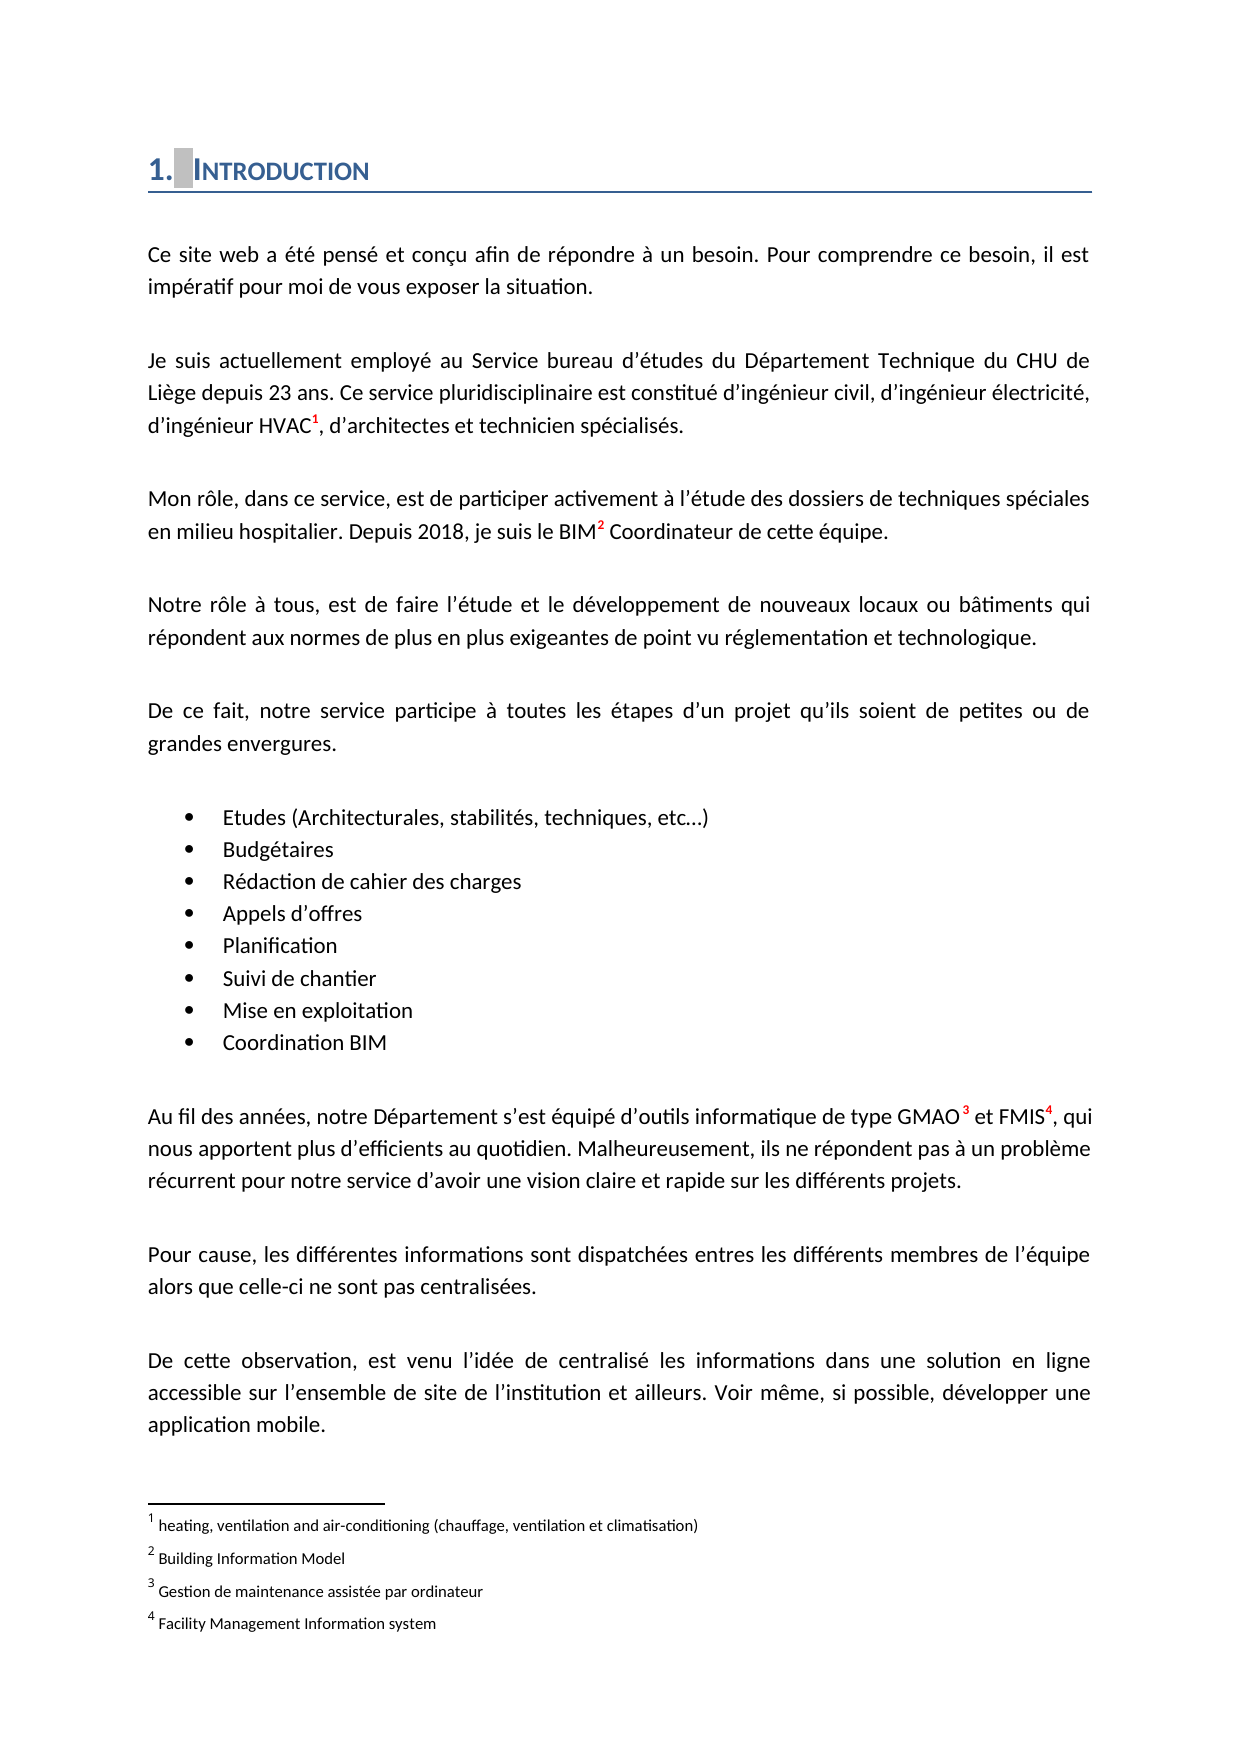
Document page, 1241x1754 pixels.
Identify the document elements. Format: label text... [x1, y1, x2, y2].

list Mise en exploitation [185, 996, 1092, 1024]
text Au fil des années, notre Département s’est équipé d’outils informatique de type GMAO et FMIS, qui nous apportent plus d’efficients au quotidien. Malheureusement, ils ne répondent pas à un problème récurrent pour notre service d’avoir une vision claire et rapide sur les différents projets. [148, 1102, 1092, 1194]
text Notre rôle à tous, est de faire l’étude et le développement de nouveaux locaux ou bâtiments qui répondent aux normes de plus en plus exigeantes de point vu réglementation et technologique. [148, 591, 1092, 651]
list Rédaction de cahier des charges [185, 867, 1092, 895]
text Pour cause, les différentes informations sont dispatchées entres les différents membres de l’équipe alors que celle-ci ne sont pas centralisées. [148, 1240, 1092, 1300]
text Ce site web a été pensé et conçu afin de répondre à un besoin. Pour comprendre ce besoin, il est impératif pour moi de vous exposer la situation. [148, 240, 1092, 301]
subtitle Introduction [148, 148, 1092, 191]
text De cette observation, est venu l’idée de centralisé les informations dans une solution en ligne accessible sur l’ensemble de site de l’institution et ailleurs. Voir même, si possible, développer une application mobile. [148, 1346, 1092, 1438]
text Je suis actuellement employé au Service bureau d’études du Département Technique du CHU de Liège depuis 23 ans. Ce service pluridisciplinaire est constitué d’ingénieur civil, d’ingénieur électricité, d’ingénieur HVAC, d’architectes et technicien spécialisés. [148, 346, 1092, 439]
list Appels d’offres [185, 899, 1092, 927]
list Suivi de chantier [185, 964, 1092, 992]
list Etudes (Architecturales, stabilités, techniques, etc…) [185, 803, 1092, 831]
list Planification [185, 931, 1092, 959]
list Budgétaires [185, 835, 1092, 863]
list Coordination BIM [185, 1028, 1092, 1056]
text Mon rôle, dans ce service, est de participer activement à l’étude des dossiers de techniques spéciales en milieu hospitalier. Depuis 2018, je suis le BIM Coordinateur de cette équipe. [148, 484, 1092, 545]
text De ce fait, notre service participe à toutes les étapes d’un projet qu’ils soient de petites ou de grandes envergures. [148, 697, 1092, 757]
